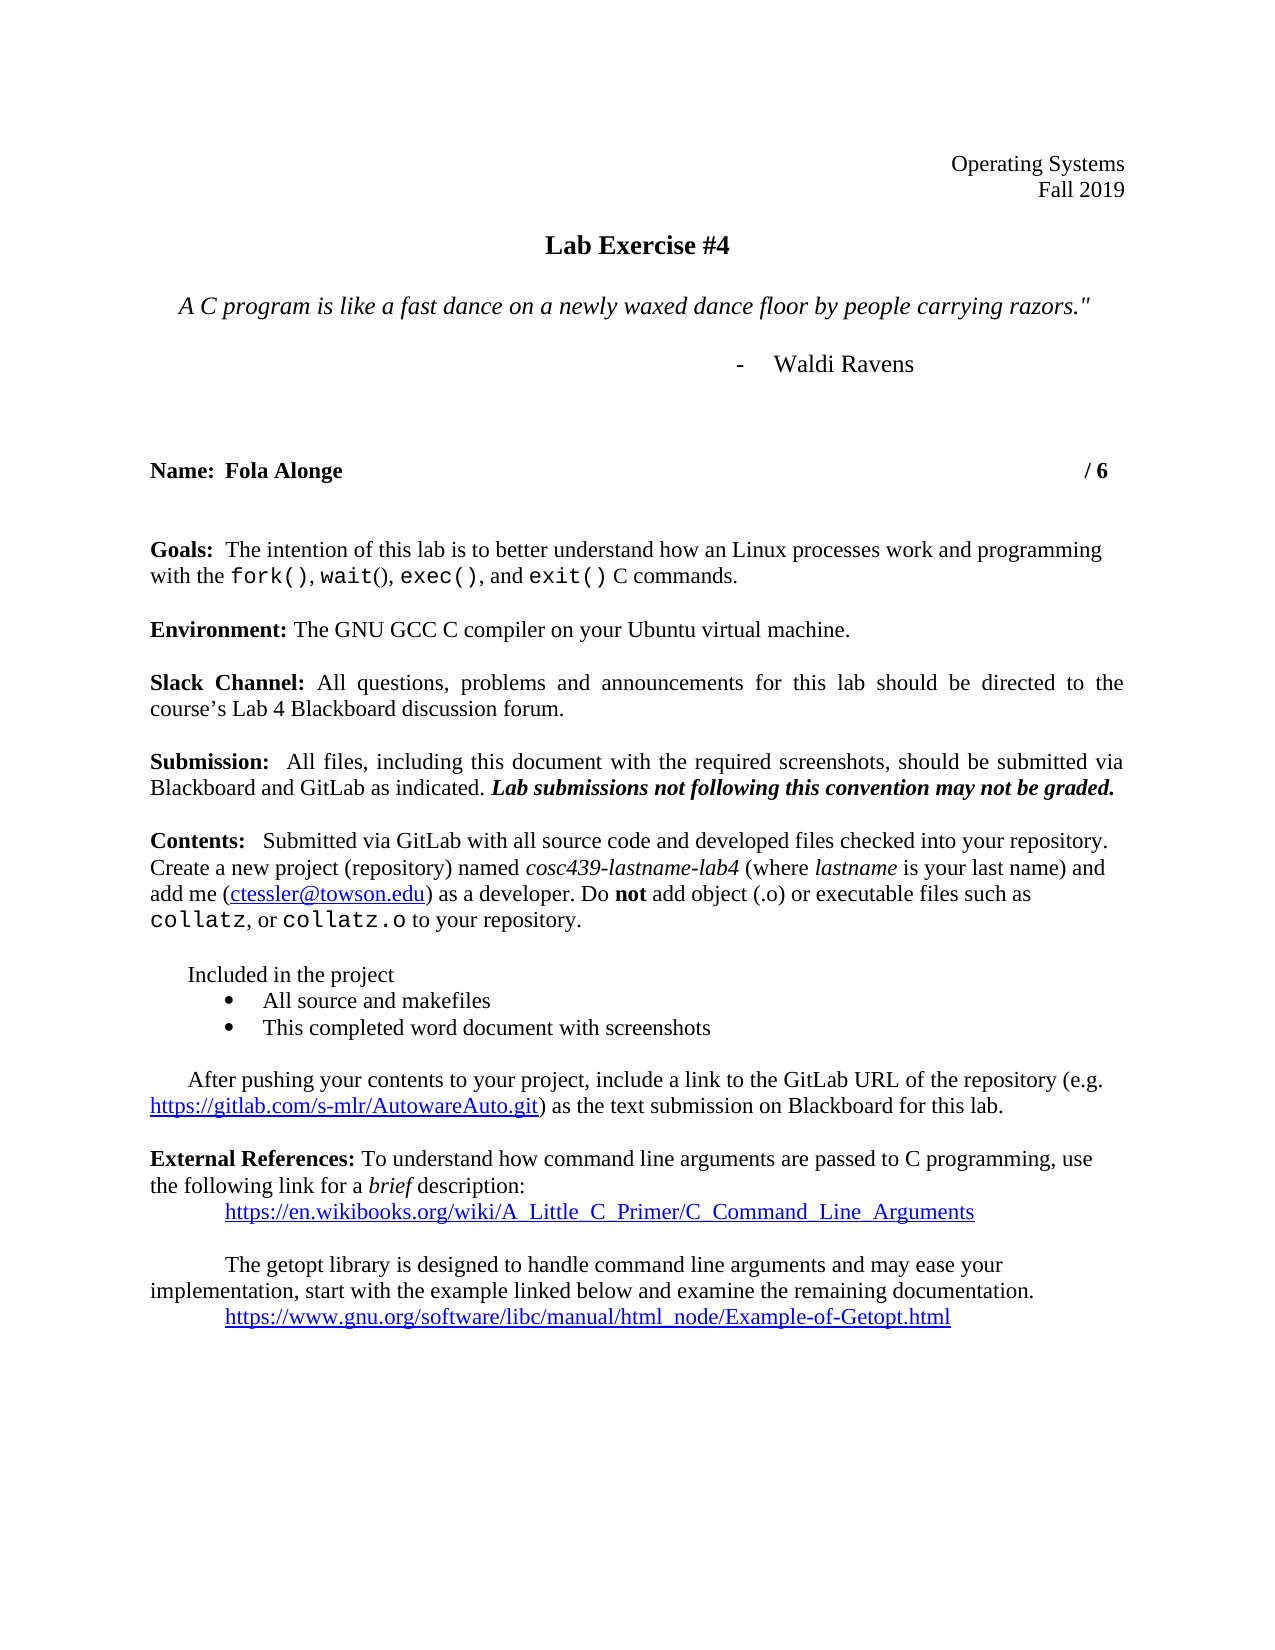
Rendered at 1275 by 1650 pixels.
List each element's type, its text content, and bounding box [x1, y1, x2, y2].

text Submission: All files, including this document with the required screenshots, should be submitted via Blackboard and GitLab as indicated. Lab submissions not following this convention may not be graded. [150, 748, 1125, 801]
text Goals: The intention of this lab is to better understand how an Linux processes work and programming with the fork(), wait(), exec(), and exit() C commands. [150, 536, 1125, 590]
text Included in the project [150, 961, 1125, 987]
text Operating Systems [150, 150, 1125, 176]
text https://www.gnu.org/software/libc/manual/html_node/Example-of-Getopt.html [150, 1303, 1125, 1330]
text The getopt library is designed to handle command line arguments and may ease your implementation, start with the example linked below and examine the remaining documentation. [150, 1251, 1125, 1303]
text Slack Channel: All questions, problems and announcements for this lab should be directed to the course’s Lab 4 Blackboard discussion forum. [150, 669, 1125, 722]
text Fall 2019 [150, 176, 1125, 203]
list All source and makefiles [225, 987, 1125, 1013]
text After pushing your contents to your project, include a link to the GitLab URL of the repository (e.g. https://gitlab.com/s-mlr/AutowareAuto.git) as the text submission on Blackboard for this lab. [150, 1066, 1125, 1119]
text Environment: The GNU GCC C compiler on your Ubuntu virtual machine. [150, 616, 1125, 643]
text Contents: Submitted via GitLab with all source code and developed files checked into your repository. Create a new project (repository) named cosc439-lastname-lab4 (where lastname is your last name) and add me (ctessler@towson.edu) as a developer. Do not add object (.o) or executable files such as collatz, or collatz.o to your repository. [150, 827, 1125, 934]
text A C program is like a fast dance on a newly waxed dance floor by people carrying razors." [150, 291, 1125, 349]
text https://en.wikibooks.org/wiki/A_Little_C_Primer/C_Command_Line_Arguments [150, 1198, 1125, 1224]
text Name: Fola Alonge / 6 [150, 457, 1125, 483]
text Lab Exercise #4 [150, 229, 1125, 260]
list Waldi Ravens [525, 349, 1125, 378]
text External References: To understand how command line arguments are passed to C programming, use the following link for a brief description: [150, 1145, 1125, 1198]
list This completed word document with screenshots [225, 1013, 1125, 1040]
